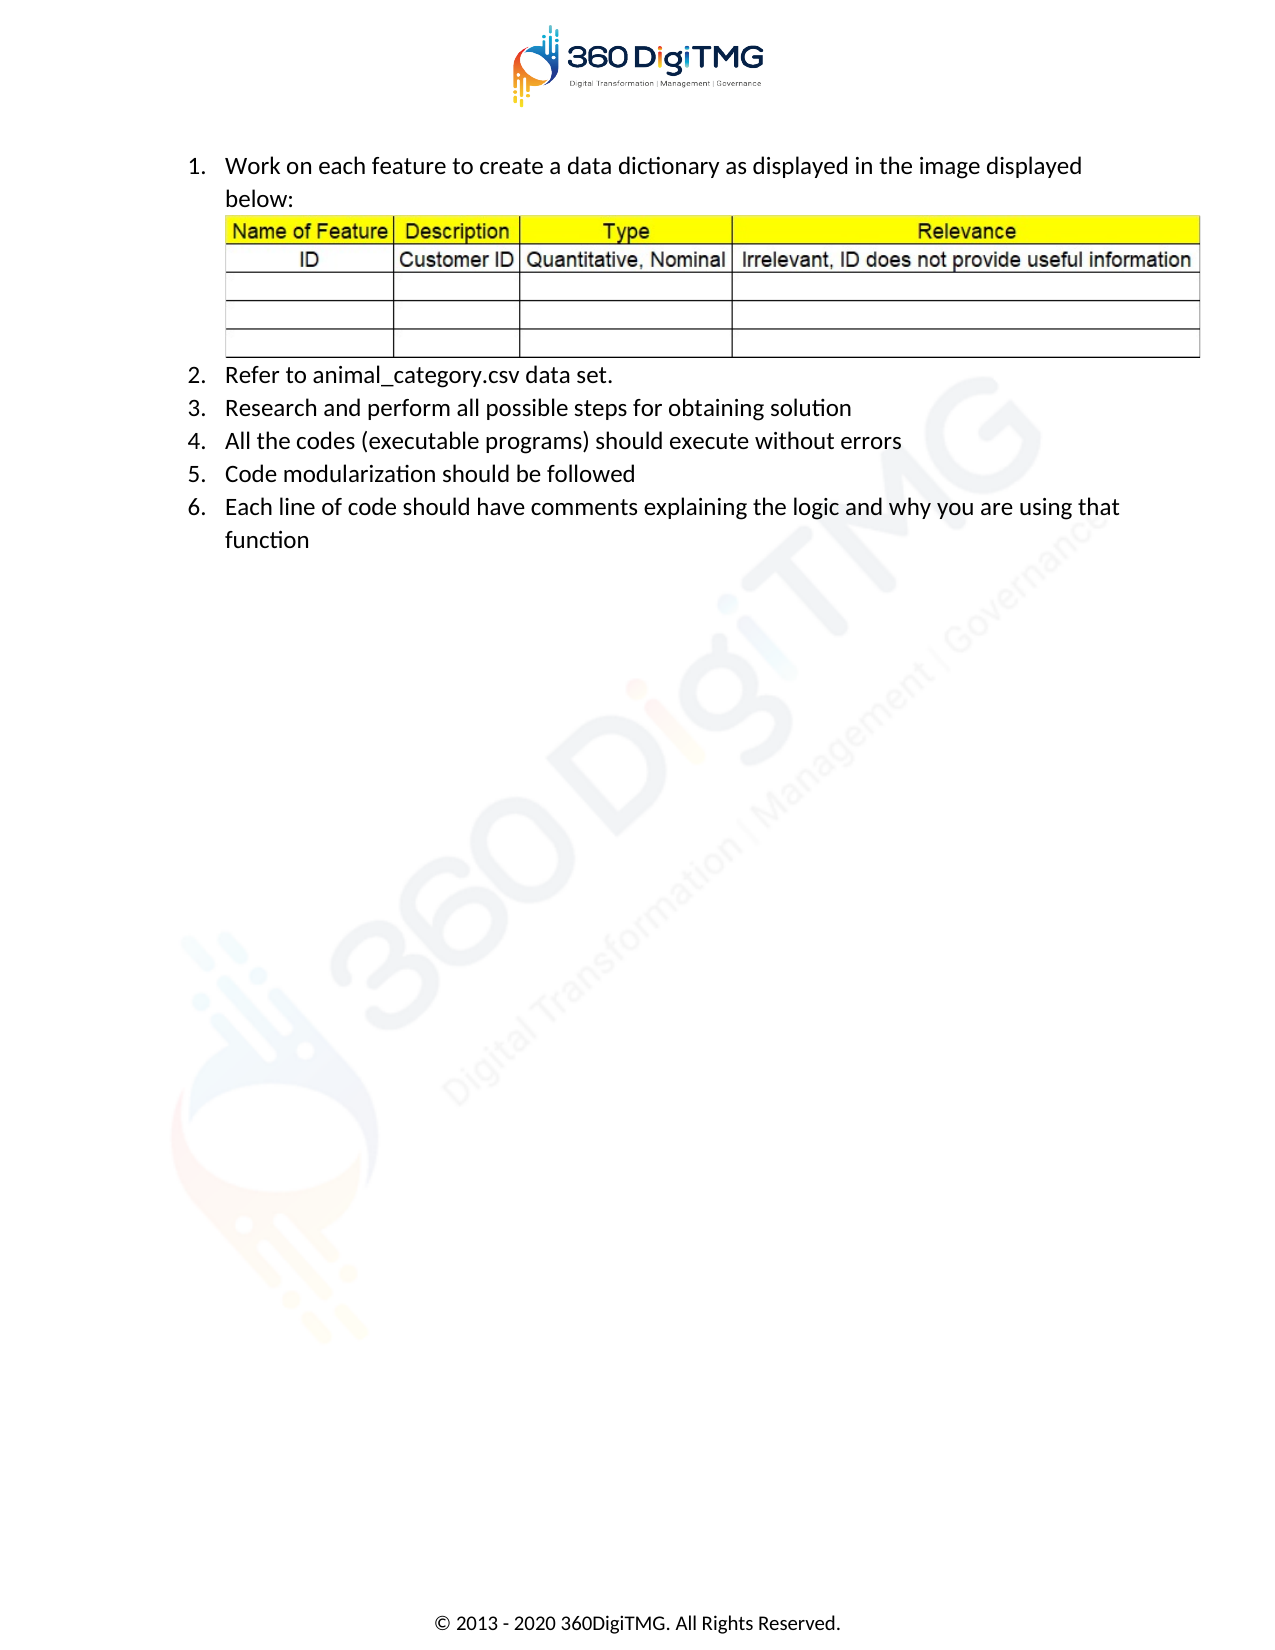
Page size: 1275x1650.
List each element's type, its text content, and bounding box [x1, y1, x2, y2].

list Each line of code should have comments explaining the logic and why you are using that function [187, 491, 1125, 554]
list Code modularization should be followed [187, 458, 1125, 489]
list Work on each feature to create a data dictionary as displayed in the image displayed below: [187, 150, 1125, 357]
list Refer to animal_category.csv data set. [187, 359, 1125, 390]
list Research and perform all possible steps for obtaining solution [187, 392, 1125, 423]
picture [54, 215, 1221, 1366]
list All the codes (executable programs) should execute without errors [187, 425, 1125, 456]
picture [492, 7, 784, 126]
